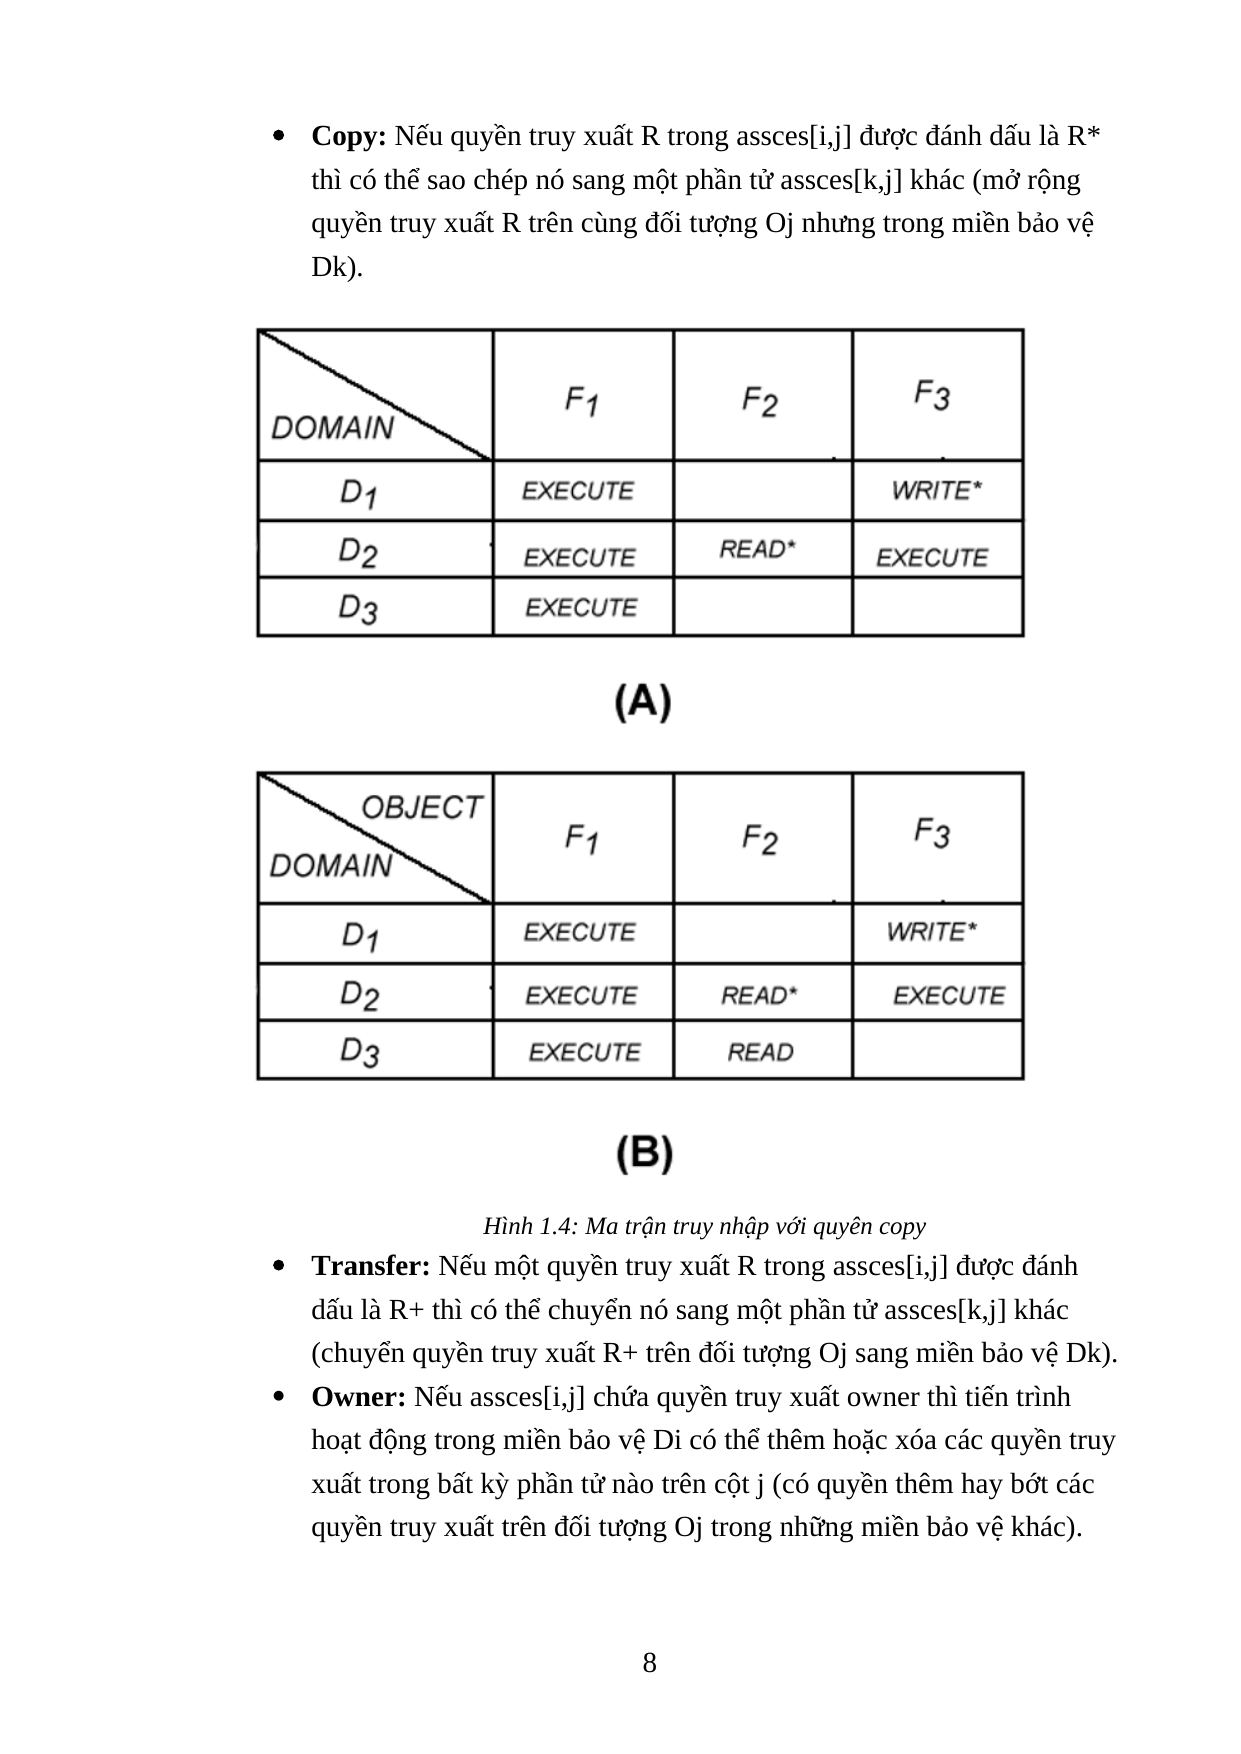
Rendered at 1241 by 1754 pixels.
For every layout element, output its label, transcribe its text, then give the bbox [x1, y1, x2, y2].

list Copy: Nếu quyền truy xuất R trong assces[i,j] được đánh dấu là R* thì có thể sao chép nó sang một phần tử assces[k,j] khác (mở rộng quyền truy xuất R trên cùng đối tượng Oj nhưng trong miền bảo vệ Dk). [273, 118, 1122, 282]
list Transfer: Nếu một quyền truy xuất R trong assces[i,j] được đánh dấu là R+ thì có thể chuyển nó sang một phần tử assces[k,j] khác (chuyển quyền truy xuất R+ trên đối tượng Oj sang miền bảo vệ Dk). [273, 1248, 1122, 1369]
list Hình 1.4: Ma trận truy nhập với quyên copy [290, 1211, 1122, 1239]
list Owner: Nếu assces[i,j] chứa quyền truy xuất owner thì tiến trình hoạt động trong miền bảo vệ Di có thể thêm hoặc xóa các quyền truy xuất trong bất kỳ phần tử nào trên cột j (có quyền thêm hay bớt các quyền truy xuất trên đối tượng Oj trong những miền bảo vệ khác). [273, 1379, 1122, 1543]
picture [203, 309, 1096, 1185]
